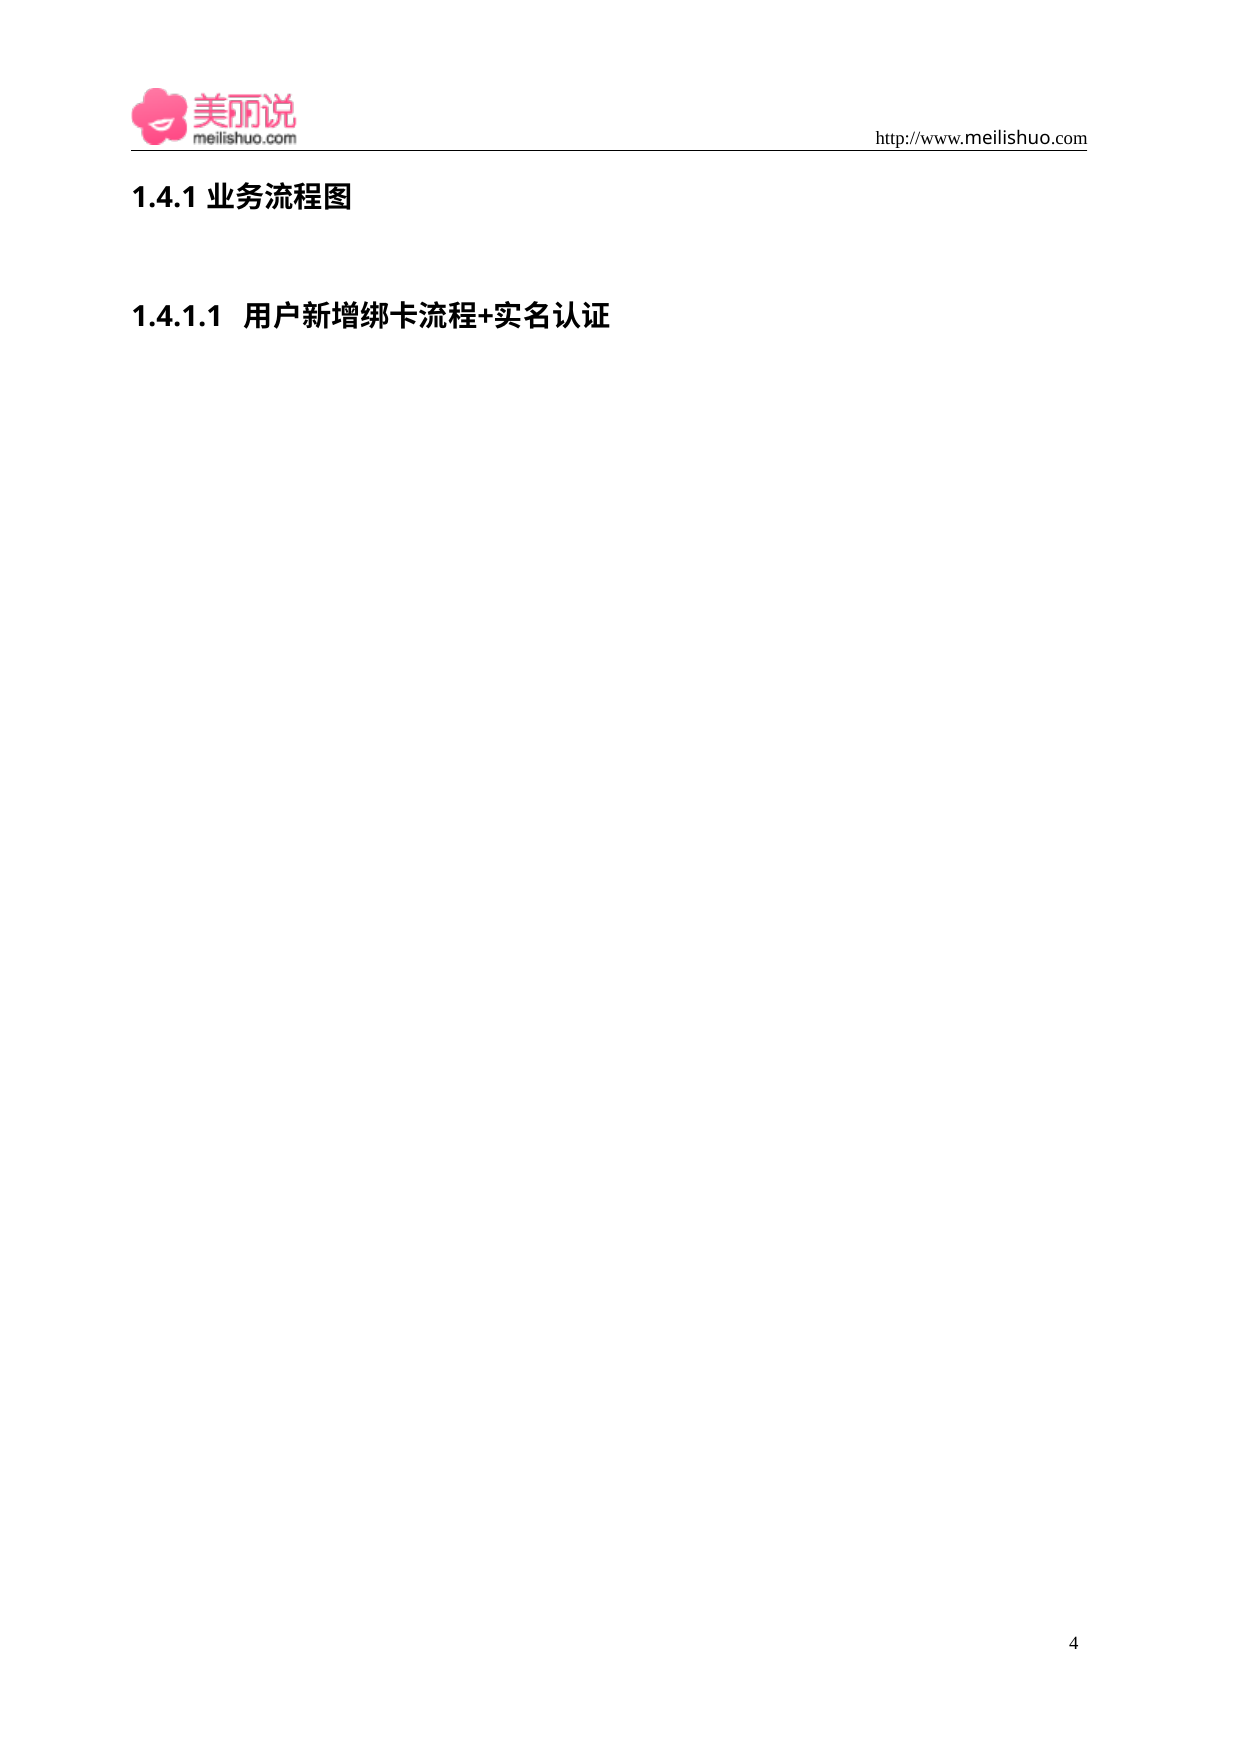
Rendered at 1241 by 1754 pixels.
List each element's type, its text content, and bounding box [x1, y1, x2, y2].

subtitle 用户新增绑卡流程+实名认证 [131, 281, 1087, 346]
picture [131, 88, 297, 145]
subtitle 业务流程图 [131, 163, 1087, 228]
